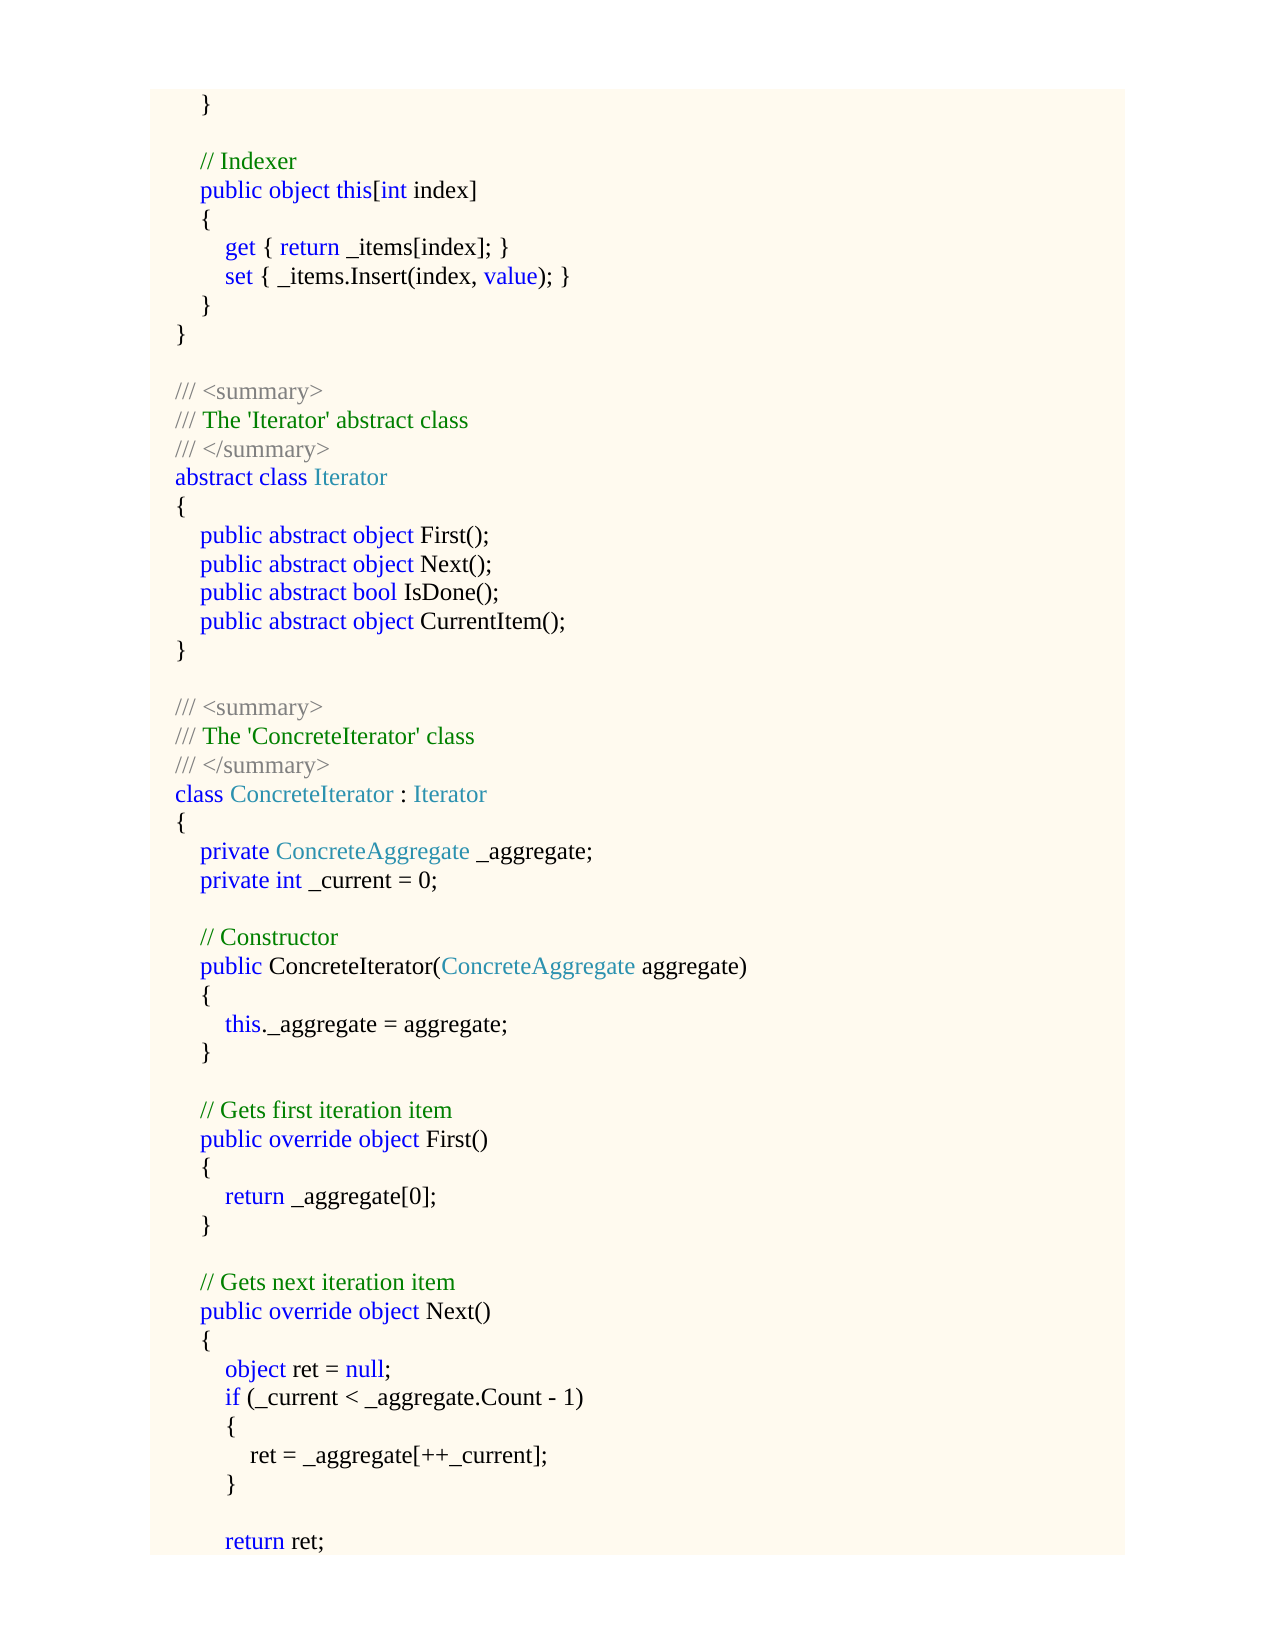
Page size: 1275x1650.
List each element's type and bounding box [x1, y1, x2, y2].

table_cell [150, 89, 1125, 1555]
